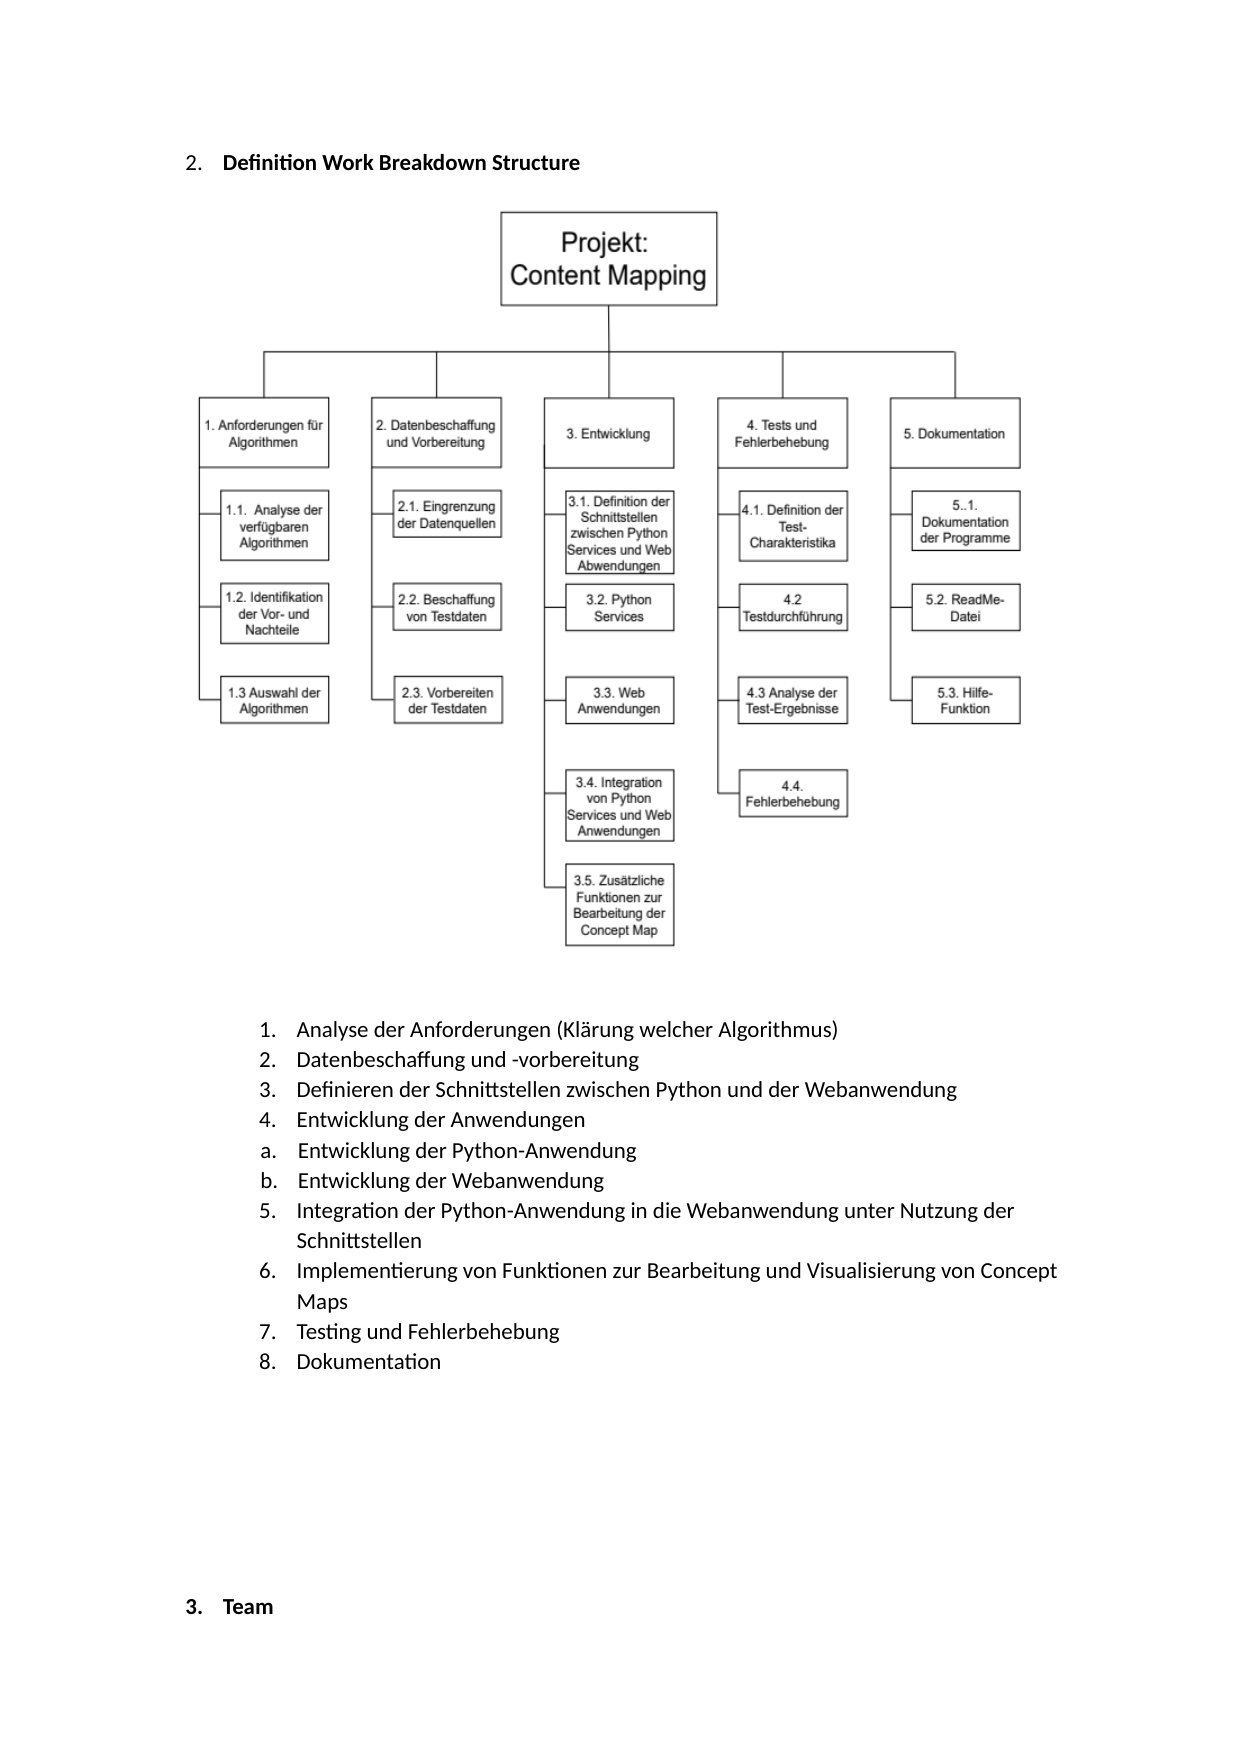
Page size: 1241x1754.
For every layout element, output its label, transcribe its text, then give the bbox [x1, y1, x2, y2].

picture [91, 177, 1149, 981]
list Testing und Fehlerbehebung [259, 1317, 1093, 1345]
list Entwicklung der Anwendungen [259, 1106, 1093, 1134]
list Dokumentation [259, 1347, 1093, 1375]
list Definition Work Breakdown Structure [185, 148, 1093, 176]
list Entwicklung der Python-Anwendung [260, 1136, 1093, 1164]
list Definieren der Schnittstellen zwischen Python und der Webanwendung [259, 1075, 1093, 1103]
list Entwicklung der Webanwendung [260, 1166, 1093, 1194]
list Integration der Python-Anwendung in die Webanwendung unter Nutzung der Schnittstellen [259, 1196, 1093, 1254]
list Implementierung von Funktionen zur Bearbeitung und Visualisierung von Concept Maps [259, 1257, 1093, 1315]
list Datenbeschaffung und -vorbereitung [259, 1045, 1093, 1073]
list Analyse der Anforderungen (Klärung welcher Algorithmus) [259, 1015, 1093, 1043]
list Team [185, 1592, 1093, 1620]
